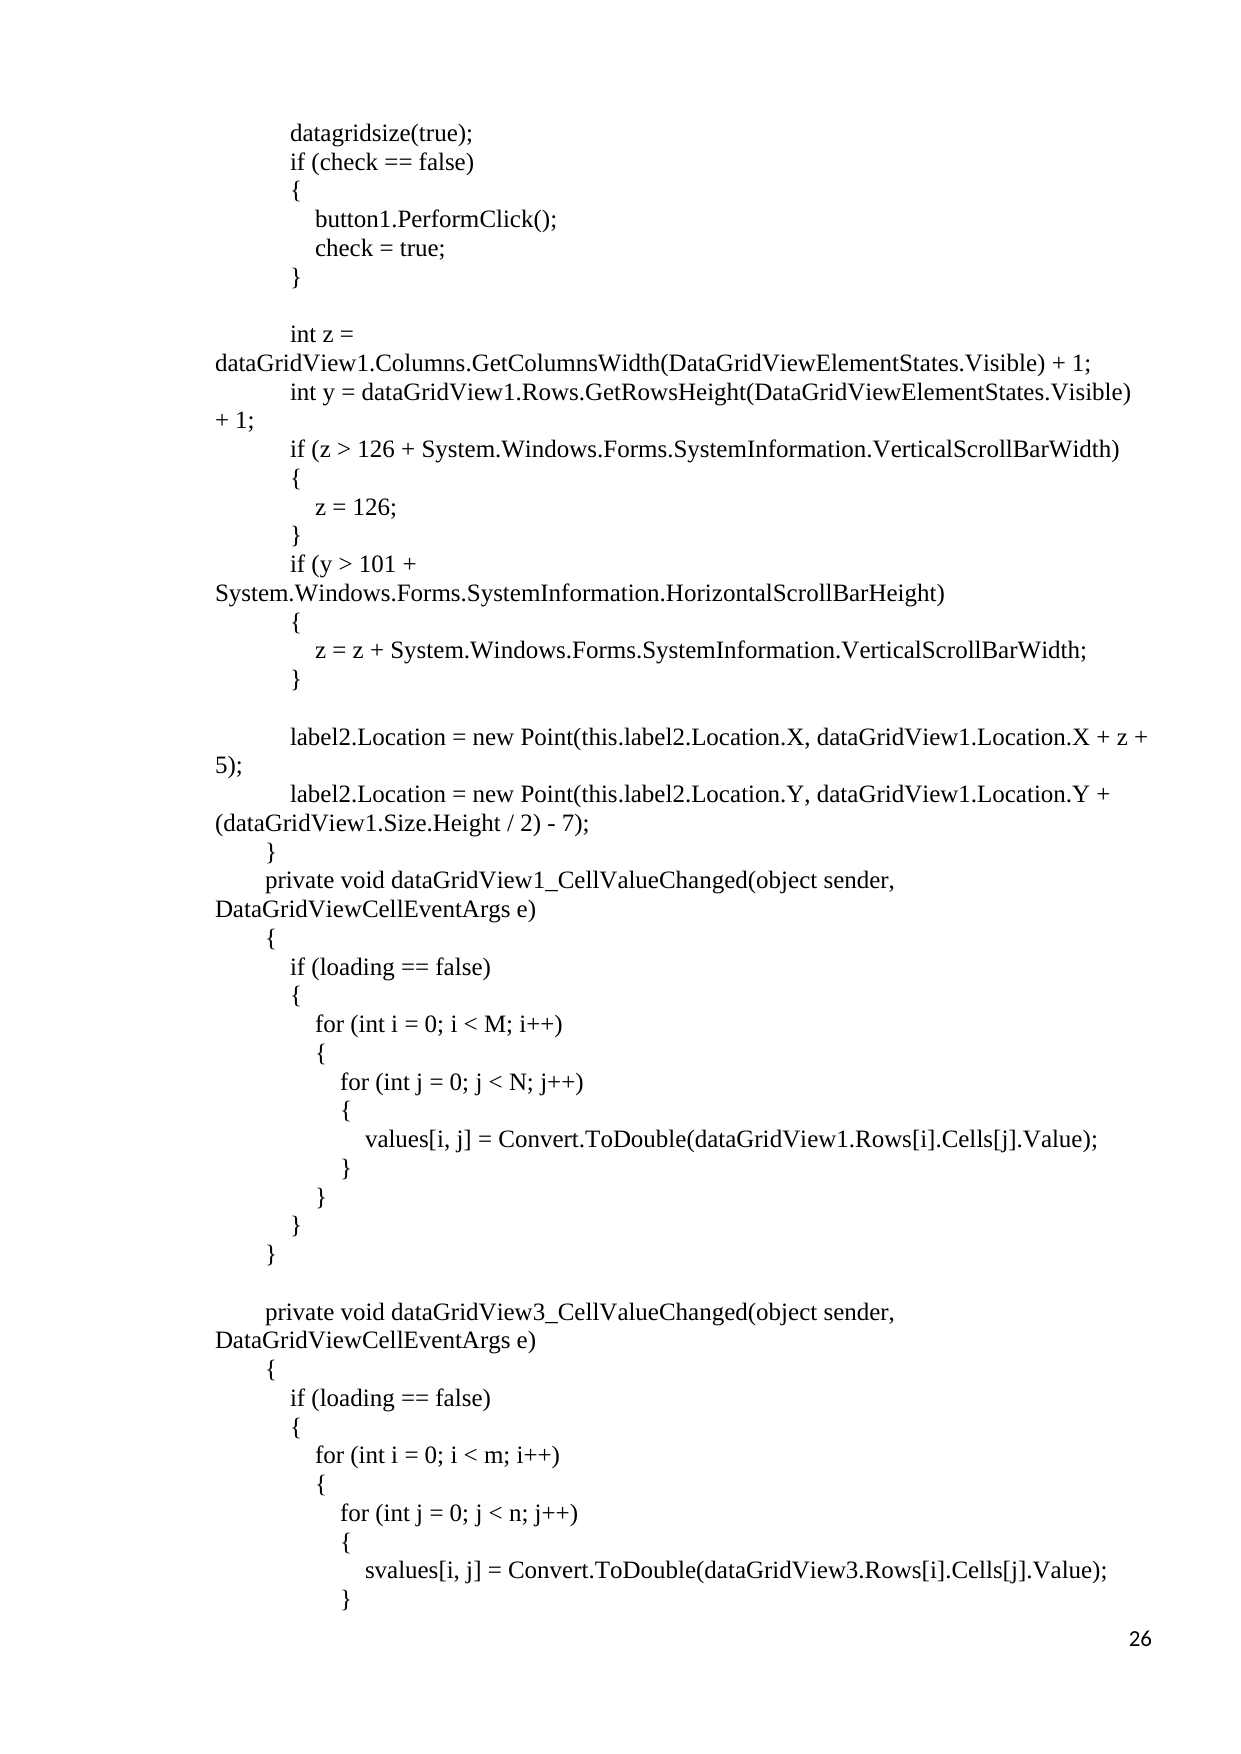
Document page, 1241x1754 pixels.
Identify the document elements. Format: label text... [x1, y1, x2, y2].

text check = true; [215, 233, 1152, 262]
text { [215, 1469, 1152, 1498]
text label2.Location = new Point(this.label2.Location.X, dataGridView1.Location.X + z + 5); [215, 722, 1152, 779]
text svalues[i, j] = Convert.ToDouble(dataGridView3.Rows[i].Cells[j].Value); [215, 1556, 1152, 1584]
text label2.Location = new Point(this.label2.Location.Y, dataGridView1.Location.Y + (dataGridView1.Size.Height / 2) - 7); [215, 779, 1152, 837]
text for (int i = 0; i < m; i++) [215, 1441, 1152, 1469]
text if (loading == false) [215, 952, 1152, 981]
text } [215, 837, 1152, 866]
text int z = dataGridView1.Columns.GetColumnsWidth(DataGridViewElementStates.Visible) + 1; [215, 319, 1152, 377]
text { [215, 607, 1152, 636]
text int y = dataGridView1.Rows.GetRowsHeight(DataGridViewElementStates.Visible) + 1; [215, 377, 1152, 434]
text private void dataGridView3_CellValueChanged(object sender, DataGridViewCellEventArgs e) [215, 1297, 1152, 1354]
text { [215, 1354, 1152, 1383]
text if (y > 101 + System.Windows.Forms.SystemInformation.HorizontalScrollBarHeight) [215, 549, 1152, 607]
text for (int j = 0; j < N; j++) [215, 1067, 1152, 1096]
text } [215, 664, 1152, 693]
text } [215, 1584, 1152, 1613]
text if (check == false) [215, 147, 1152, 176]
text { [215, 981, 1152, 1009]
text z = 126; [215, 492, 1152, 521]
text } [215, 262, 1152, 291]
text datagridsize(true); [215, 118, 1152, 147]
text } [215, 1153, 1152, 1182]
text } [215, 521, 1152, 549]
text if (z > 126 + System.Windows.Forms.SystemInformation.VerticalScrollBarWidth) [215, 434, 1152, 463]
text for (int j = 0; j < n; j++) [215, 1498, 1152, 1527]
text { [215, 1096, 1152, 1124]
text private void dataGridView1_CellValueChanged(object sender, DataGridViewCellEventArgs e) [215, 866, 1152, 923]
text { [215, 1412, 1152, 1441]
text { [215, 1527, 1152, 1556]
text for (int i = 0; i < M; i++) [215, 1009, 1152, 1038]
text } [215, 1211, 1152, 1239]
text } [215, 1239, 1152, 1268]
text button1.PerformClick(); [215, 204, 1152, 233]
text z = z + System.Windows.Forms.SystemInformation.VerticalScrollBarWidth; [215, 636, 1152, 664]
text } [215, 1182, 1152, 1211]
text { [215, 923, 1152, 952]
text { [215, 463, 1152, 492]
text if (loading == false) [215, 1383, 1152, 1412]
text { [215, 176, 1152, 204]
text values[i, j] = Convert.ToDouble(dataGridView1.Rows[i].Cells[j].Value); [215, 1124, 1152, 1153]
text { [215, 1038, 1152, 1067]
